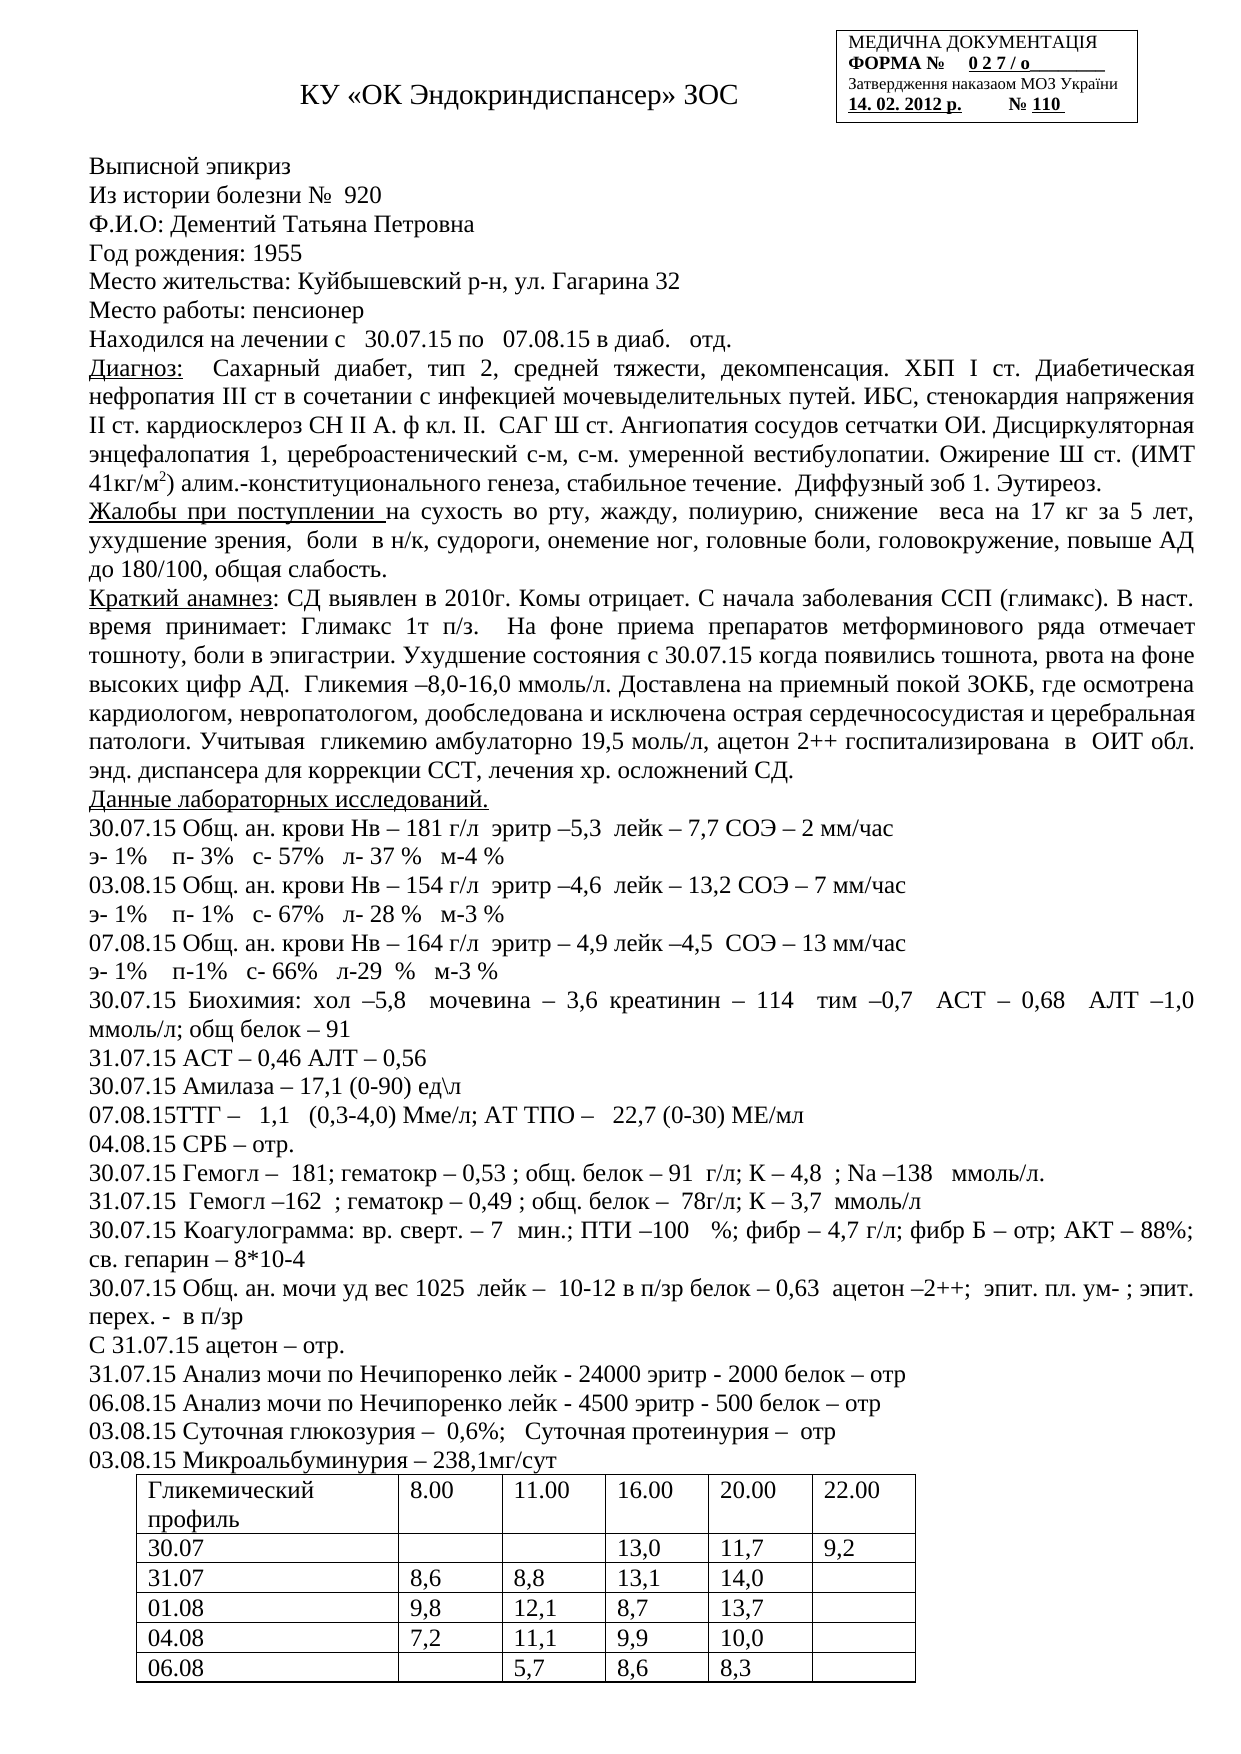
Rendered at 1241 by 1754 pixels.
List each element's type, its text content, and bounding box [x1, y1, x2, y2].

table_cell [813, 1653, 915, 1681]
table_header 22.00 [813, 1475, 915, 1532]
table_cell 31.07 [137, 1563, 398, 1592]
subtitle 03.08.15 Микроальбуминурия – 238,1мг/сут [89, 1445, 1196, 1474]
text 07.08.15 Общ. ан. крови Нв – 164 г/л эритр – 4,9 лейк –4,5 СОЭ – 13 мм/час [89, 928, 1196, 956]
table_cell 9,8 [399, 1593, 502, 1622]
subtitle 30.07.15 Общ. ан. мочи уд вес 1025 лейк – 10-12 в п/зр белок – 0,63 ацетон –2++; эпит. пл. ум- ; эпит. перех. - в п/зр [89, 1273, 1196, 1330]
text Данные лабораторных исследований. [89, 784, 1196, 813]
text 03.08.15 Общ. ан. крови Нв – 154 г/л эритр –4,6 лейк – 13,2 СОЭ – 7 мм/час [89, 870, 1196, 899]
text Находился на лечении с 30.07.15 по 07.08.15 в диаб. отд. [89, 324, 1196, 353]
subtitle Из истории болезни № 920 [89, 180, 1196, 209]
text Диагноз: Сахарный диабет, тип 2, средней тяжести, декомпенсация. ХБП I ст. Диабетическая нефропатия III ст в сочетании с инфекцией мочевыделительных путей. ИБС, стенокардия напряжения II ст. кардиосклероз СН II А. ф кл. II. САГ Ш ст. Ангиопатия сосудов сетчатки ОИ. Дисциркуляторная энцефалопатия 1, цереброастенический с-м, с-м. умеренной вестибулопатии. Ожирение Ш ст. (ИМТ 41кг/м2) алим.-конституционального генеза, стабильное течение. Диффузный зоб 1. Эутиреоз. [89, 353, 1196, 496]
text 04.08.15 СРБ – отр. [89, 1129, 1196, 1158]
table_cell [503, 1534, 605, 1562]
table_header Гликемический профиль [137, 1475, 398, 1532]
text э- 1% п- 1% с- 67% л- 28 % м-3 % [89, 899, 1196, 928]
table_header 8.00 [399, 1475, 502, 1532]
table_header 20.00 [709, 1475, 812, 1532]
text Место работы: пенсионер [89, 295, 1196, 324]
table_cell [813, 1563, 915, 1592]
text Жалобы при поступлении на сухость во рту, жажду, полиурию, снижение веса на 17 кг за 5 лет, ухудшение зрения, боли в н/к, судороги, онемение ног, головные боли, головокружение, повыше АД до 180/100, общая слабость. [89, 496, 1196, 583]
text Краткий анамнез: СД выявлен в 2010г. Комы отрицает. С начала заболевания ССП (глимакс). В наст. время принимает: Глимакс 1т п/з. На фоне приема препаратов метформинового ряда отмечает тошноту, боли в эпигастрии. Ухудшение состояния с 30.07.15 когда появились тошнота, рвота на фоне высоких цифр АД. Гликемия –8,0-16,0 ммоль/л. Доставлена на приемный покой ЗОКБ, где осмотрена кардиологом, невропатологом, дообследована и исключена острая сердечнососудистая и церебральная патологи. Учитывая гликемию амбулаторно 19,5 моль/л, ацетон 2++ госпитализирована в ОИТ обл. энд. диспансера для коррекции ССТ, лечения хр. осложнений СД. [89, 583, 1196, 784]
text 03.08.15 Суточная глюкозурия – 0,6%; Суточная протеинурия – отр [89, 1416, 1196, 1445]
table_cell 11,7 [709, 1534, 812, 1562]
table_cell 8,6 [399, 1563, 502, 1592]
table_cell [399, 1653, 502, 1681]
table_cell 12,1 [503, 1593, 605, 1622]
table_cell 7,2 [399, 1623, 502, 1652]
table_cell [399, 1534, 502, 1562]
text 30.07.15 Амилаза – 17,1 (0-90) ед\л [89, 1071, 1196, 1100]
table_cell 8,6 [606, 1653, 708, 1681]
text Год рождения: 1955 [89, 238, 1196, 266]
text 30.07.15 Биохимия: хол –5,8 мочевина – 3,6 креатинин – 114 тим –0,7 АСТ – 0,68 АЛТ –1,0 ммоль/л; общ белок – 91 [89, 985, 1196, 1043]
text 06.08.15 Анализ мочи по Нечипоренко лейк - 4500 эритр - 500 белок – отр [89, 1388, 1196, 1416]
text 31.07.15 Анализ мочи по Нечипоренко лейк - 24000 эритр - 2000 белок – отр [89, 1359, 1196, 1388]
text 30.07.15 Гемогл – 181; гематокр – 0,53 ; общ. белок – 91 г/л; К – 4,8 ; Nа –138 ммоль/л. [89, 1158, 1196, 1186]
text 07.08.15ТТГ – 1,1 (0,3-4,0) Мме/л; АТ ТПО – 22,7 (0-30) МЕ/мл [89, 1100, 1196, 1129]
table_cell 11,1 [503, 1623, 605, 1652]
subtitle Ф.И.О: Дементий Татьяна Петровна [89, 209, 1196, 238]
table_cell 10,0 [709, 1623, 812, 1652]
table_cell 30.07 [137, 1534, 398, 1562]
table_cell 5,7 [503, 1653, 605, 1681]
table_cell 01.08 [137, 1593, 398, 1622]
table_cell 8,3 [709, 1653, 812, 1681]
table_cell 14,0 [709, 1563, 812, 1592]
text э- 1% п- 3% с- 57% л- 37 % м-4 % [89, 841, 1196, 870]
table_header 11.00 [503, 1475, 605, 1532]
text 30.07.15 Коагулограмма: вр. сверт. – 7 мин.; ПТИ –100 %; фибр – 4,7 г/л; фибр Б – отр; АКТ – 88%; св. гепарин – 8*10-4 [89, 1215, 1196, 1273]
table_cell 13,1 [606, 1563, 708, 1592]
table_cell 8,8 [503, 1563, 605, 1592]
table_cell [813, 1593, 915, 1622]
text 31.07.15 АСТ – 0,46 АЛТ – 0,56 [89, 1043, 1196, 1071]
text 31.07.15 Гемогл –162 ; гематокр – 0,49 ; общ. белок – 78г/л; К – 3,7 ммоль/л [89, 1186, 1196, 1215]
text э- 1% п-1% с- 66% л-29 % м-3 % [89, 956, 1196, 985]
table_cell 06.08 [137, 1653, 398, 1681]
table_cell 9,2 [813, 1534, 915, 1562]
table_cell 13,7 [709, 1593, 812, 1622]
text С 31.07.15 ацетон – отр. [89, 1330, 1196, 1359]
table_cell 8,7 [606, 1593, 708, 1622]
subtitle Выписной эпикриз [89, 151, 1202, 180]
text Место жительства: Куйбышевский р-н, ул. Гагарина 32 [89, 266, 1196, 295]
table_cell [813, 1623, 915, 1652]
table_cell 04.08 [137, 1623, 398, 1652]
table_cell 9,9 [606, 1623, 708, 1652]
text 30.07.15 Общ. ан. крови Нв – 181 г/л эритр –5,3 лейк – 7,7 СОЭ – 2 мм/час [89, 813, 1196, 841]
table_header 16.00 [606, 1475, 708, 1532]
table_cell 13,0 [606, 1534, 708, 1562]
